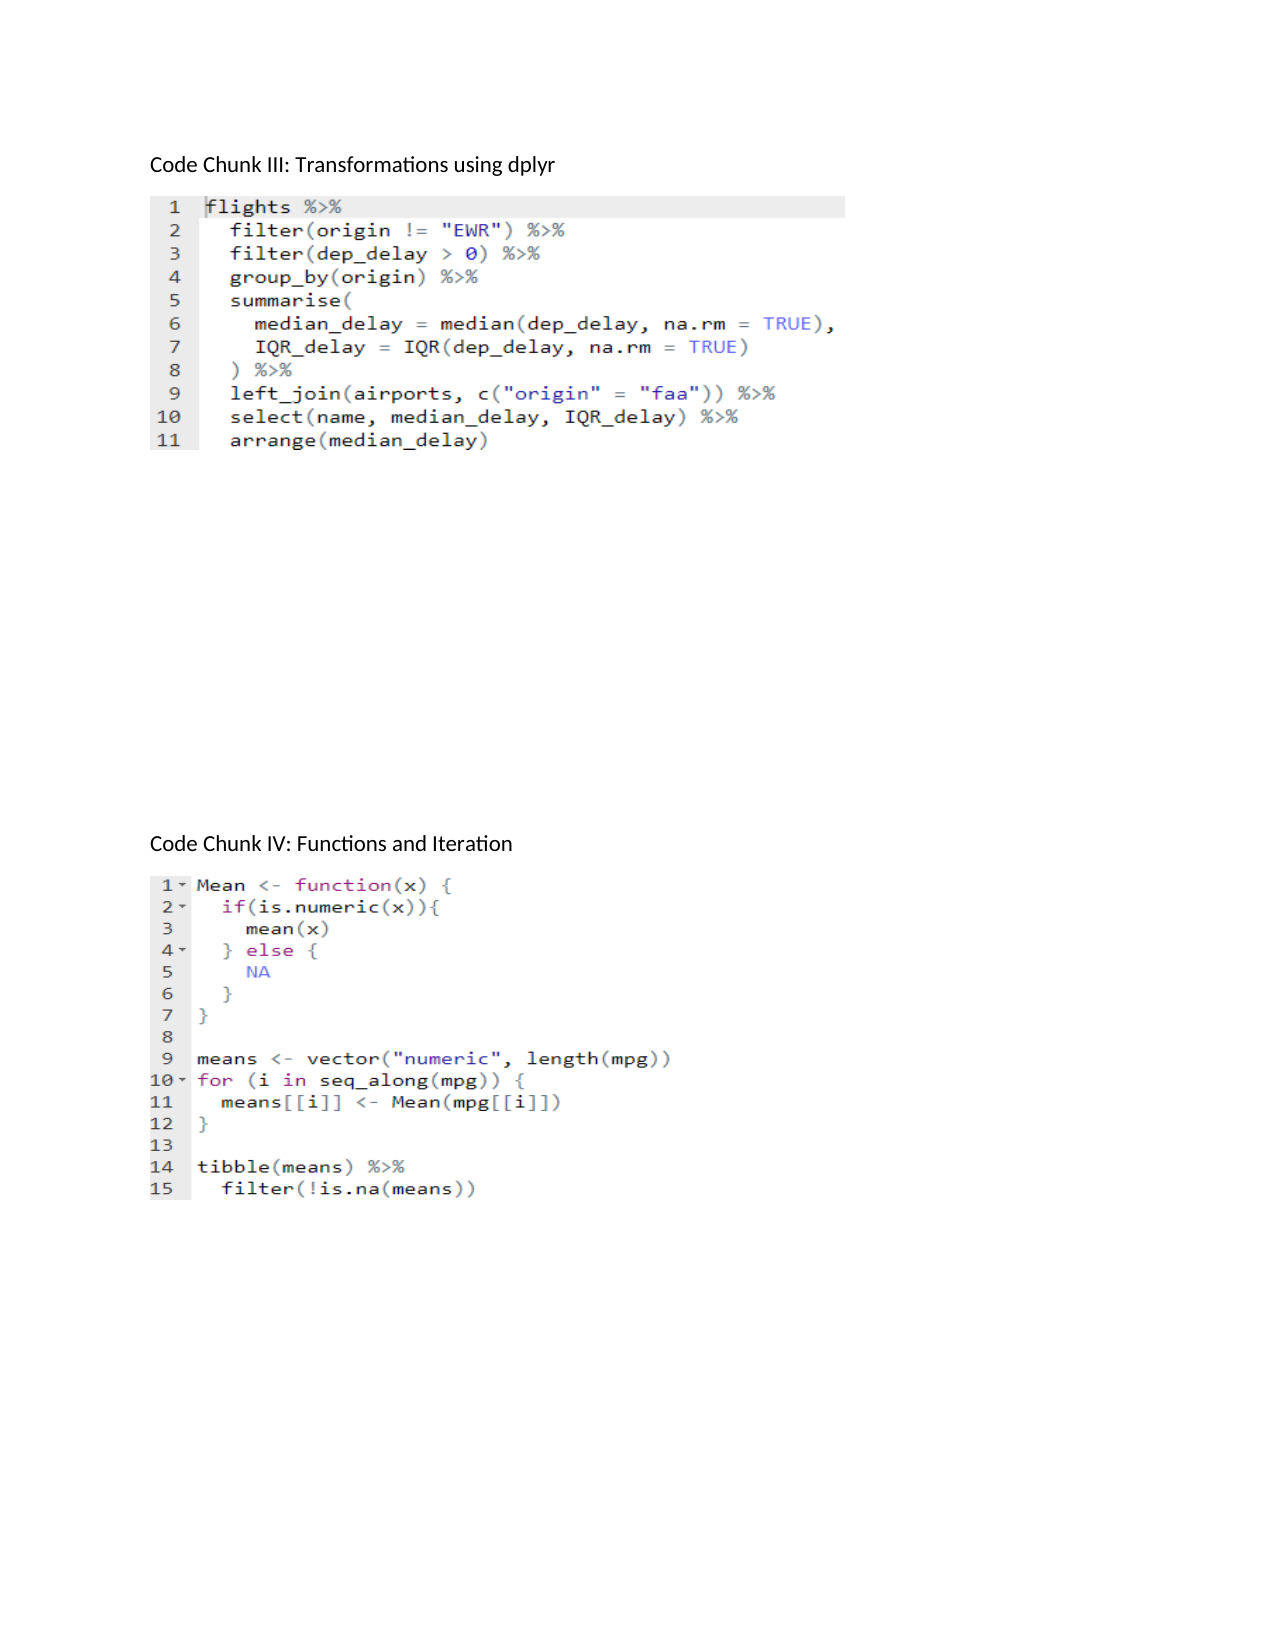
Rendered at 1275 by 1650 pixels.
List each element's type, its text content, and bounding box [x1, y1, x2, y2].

picture [150, 196, 846, 450]
text Code Chunk IV: Functions and Iteration [150, 829, 1125, 857]
text Code Chunk III: Transformations using dplyr [150, 150, 1125, 178]
picture [150, 876, 682, 1200]
